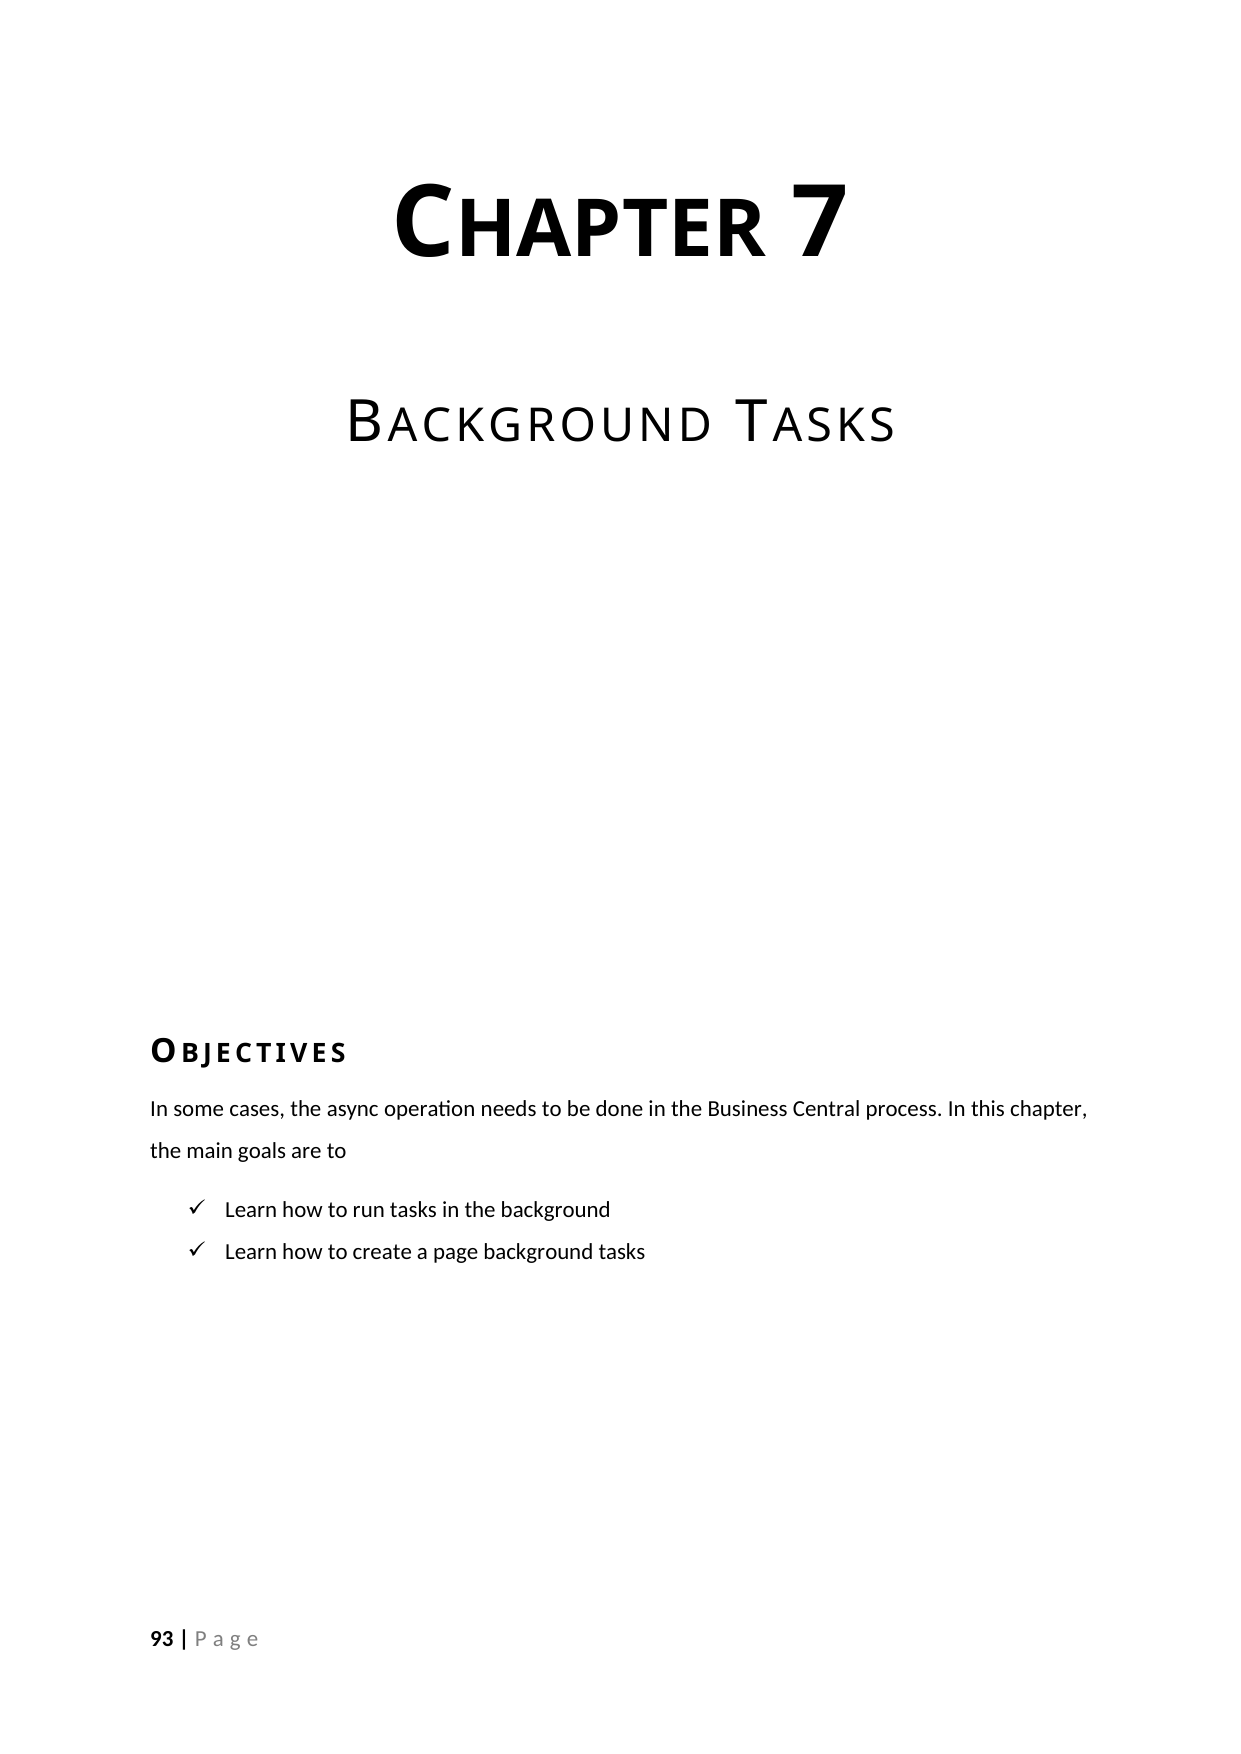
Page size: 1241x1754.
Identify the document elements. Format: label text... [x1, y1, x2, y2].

subtitle Objectives [150, 1026, 1090, 1072]
subtitle Background Tasks [150, 379, 1090, 459]
list Learn how to create a page background tasks [187, 1237, 1090, 1265]
text In some cases, the async operation needs to be done in the Business Central process. In this chapter, the main goals are to [150, 1094, 1090, 1164]
text Chapter 7 [150, 150, 1090, 286]
list Learn how to run tasks in the background [187, 1195, 1090, 1223]
